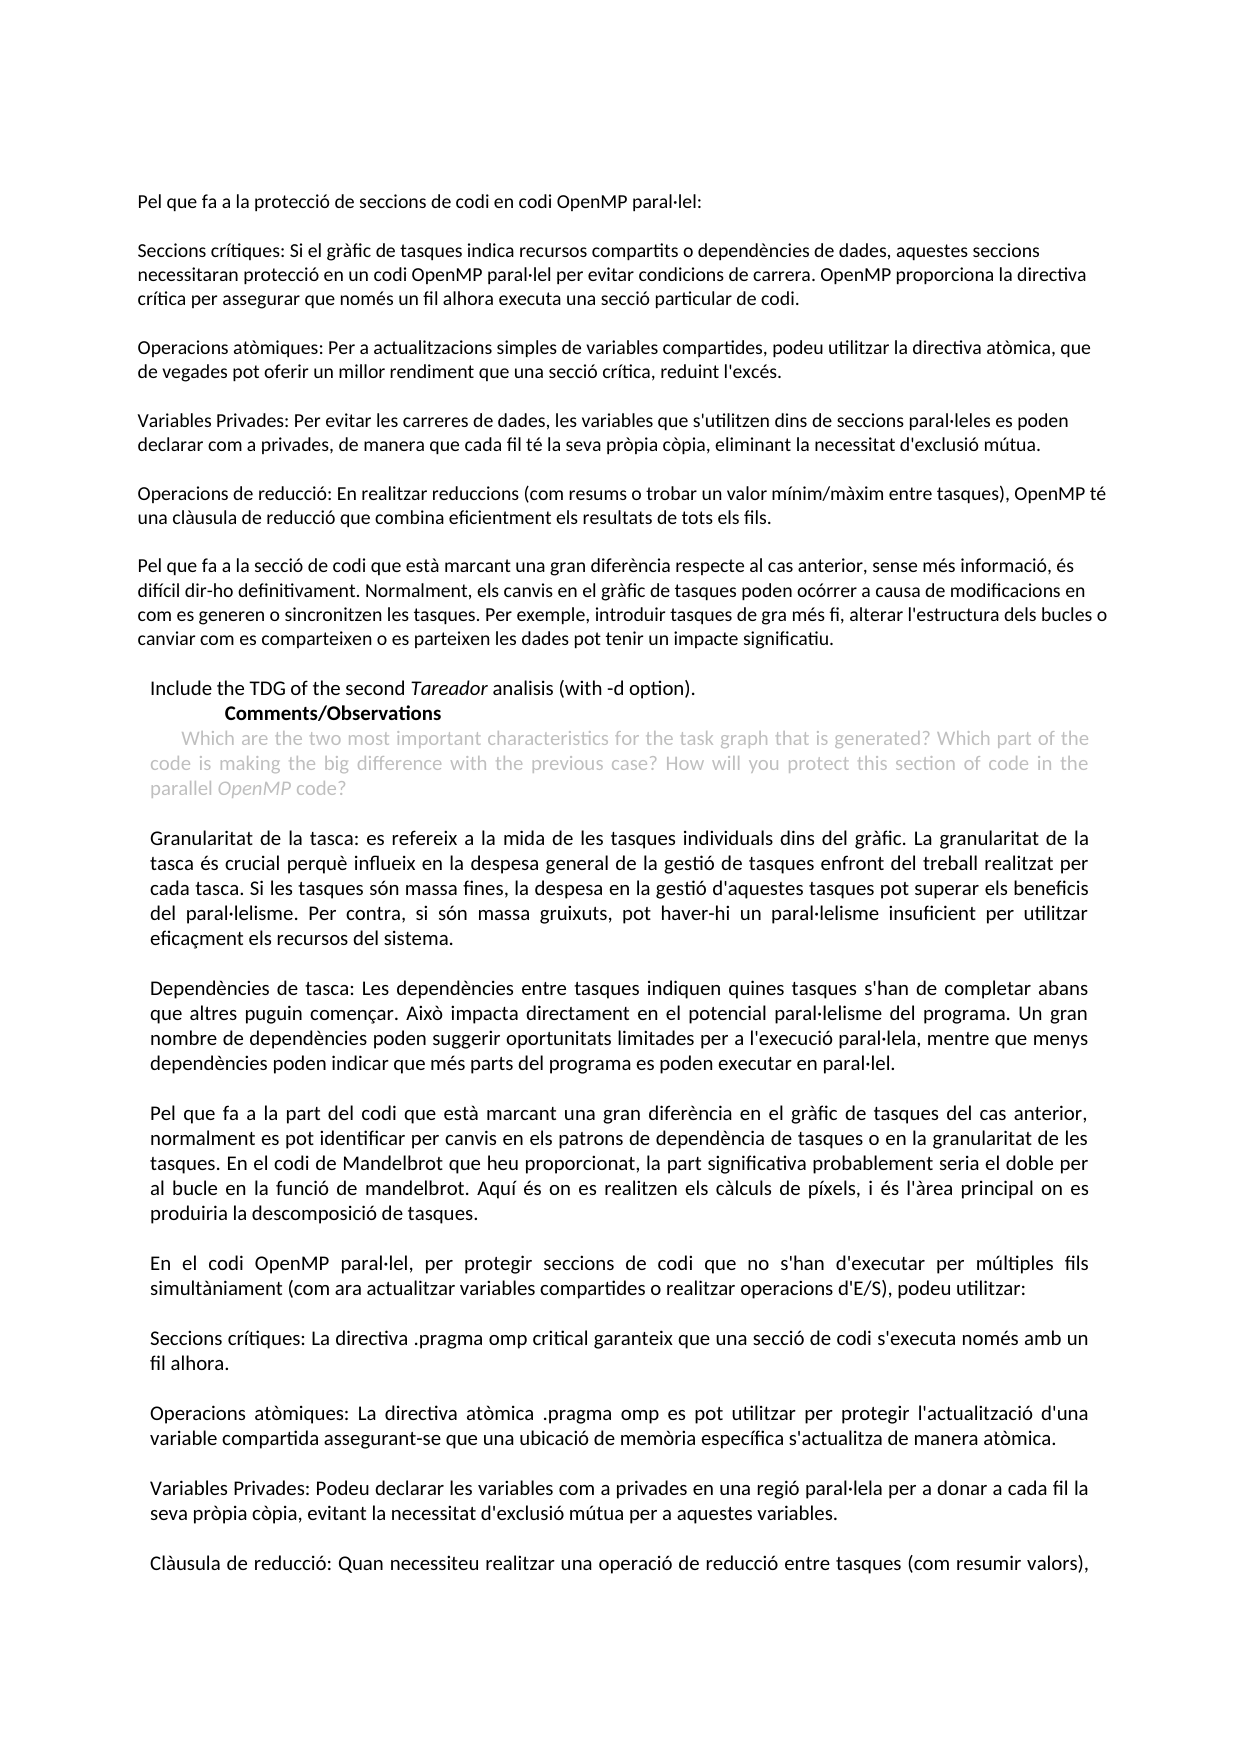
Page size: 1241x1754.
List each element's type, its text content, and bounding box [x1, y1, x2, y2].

text Which are the two most important characteristics for the task graph that is generated? Which part of the code is making the big difference with the previous case? How will you protect this section of code in the parallel OpenMP code? [150, 725, 1091, 800]
text Operacions atòmiques: Per a actualitzacions simples de variables compartides, podeu utilitzar la directiva atòmica, que de vegades pot oferir un millor rendiment que una secció crítica, reduint l'excés. [137, 335, 1115, 383]
text Pel que fa a la protecció de seccions de codi en codi OpenMP paral·lel: [137, 189, 1115, 213]
text Operacions de reducció: En realitzar reduccions (com resums o trobar un valor mínim/màxim entre tasques), OpenMP té una clàusula de reducció que combina eficientment els resultats de tots els fils. [137, 481, 1115, 529]
text Variables Privades: Podeu declarar les variables com a privades en una regió paral·lela per a donar a cada fil la seva pròpia còpia, evitant la necessitat d'exclusió mútua per a aquestes variables. [150, 1475, 1091, 1525]
text Include the TDG of the second Tareador analisis (with -d option). [150, 675, 1115, 700]
text Variables Privades: Per evitar les carreres de dades, les variables que s'utilitzen dins de seccions paral·leles es poden declarar com a privades, de manera que cada fil té la seva pròpia còpia, eliminant la necessitat d'exclusió mútua. [137, 408, 1115, 456]
text Dependències de tasca: Les dependències entre tasques indiquen quines tasques s'han de completar abans que altres puguin començar. Això impacta directament en el potencial paral·lelisme del programa. Un gran nombre de dependències poden suggerir oportunitats limitades per a l'execució paral·lela, mentre que menys dependències poden indicar que més parts del programa es poden executar en paral·lel. [150, 975, 1091, 1075]
text En el codi OpenMP paral·lel, per protegir seccions de codi que no s'han d'executar per múltiples fils simultàniament (com ara actualitzar variables compartides o realitzar operacions d'E/S), podeu utilitzar: [150, 1250, 1091, 1300]
text Seccions crítiques: Si el gràfic de tasques indica recursos compartits o dependències de dades, aquestes seccions necessitaran protecció en un codi OpenMP paral·lel per evitar condicions de carrera. OpenMP proporciona la directiva crítica per assegurar que només un fil alhora executa una secció particular de codi. [137, 238, 1115, 310]
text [150, 1550, 1091, 1575]
text Pel que fa a la part del codi que està marcant una gran diferència en el gràfic de tasques del cas anterior, normalment es pot identificar per canvis en els patrons de dependència de tasques o en la granularitat de les tasques. En el codi de Mandelbrot que heu proporcionat, la part significativa probablement seria el doble per al bucle en la funció de mandelbrot. Aquí és on es realitzen els càlculs de píxels, i és l'àrea principal on es produiria la descomposició de tasques. [150, 1100, 1091, 1225]
subtitle Comments/Observations [181, 700, 1115, 725]
text Granularitat de la tasca: es refereix a la mida de les tasques individuals dins del gràfic. La granularitat de la tasca és crucial perquè influeix en la despesa general de la gestió de tasques enfront del treball realitzat per cada tasca. Si les tasques són massa fines, la despesa en la gestió d'aquestes tasques pot superar els beneficis del paral·lelisme. Per contra, si són massa gruixuts, pot haver-hi un paral·lelisme insuficient per utilitzar eficaçment els recursos del sistema. [150, 825, 1091, 950]
text Operacions atòmiques: La directiva atòmica .pragma omp es pot utilitzar per protegir l'actualització d'una variable compartida assegurant-se que una ubicació de memòria específica s'actualitza de manera atòmica. [150, 1400, 1091, 1450]
text Seccions crítiques: La directiva .pragma omp critical garanteix que una secció de codi s'executa només amb un fil alhora. [150, 1325, 1091, 1375]
text Pel que fa a la secció de codi que està marcant una gran diferència respecte al cas anterior, sense més informació, és difícil dir-ho definitivament. Normalment, els canvis en el gràfic de tasques poden ocórrer a causa de modificacions en com es generen o sincronitzen les tasques. Per exemple, introduir tasques de gra més fi, alterar l'estructura dels bucles o canviar com es comparteixen o es parteixen les dades pot tenir un impacte significatiu. [137, 553, 1115, 650]
